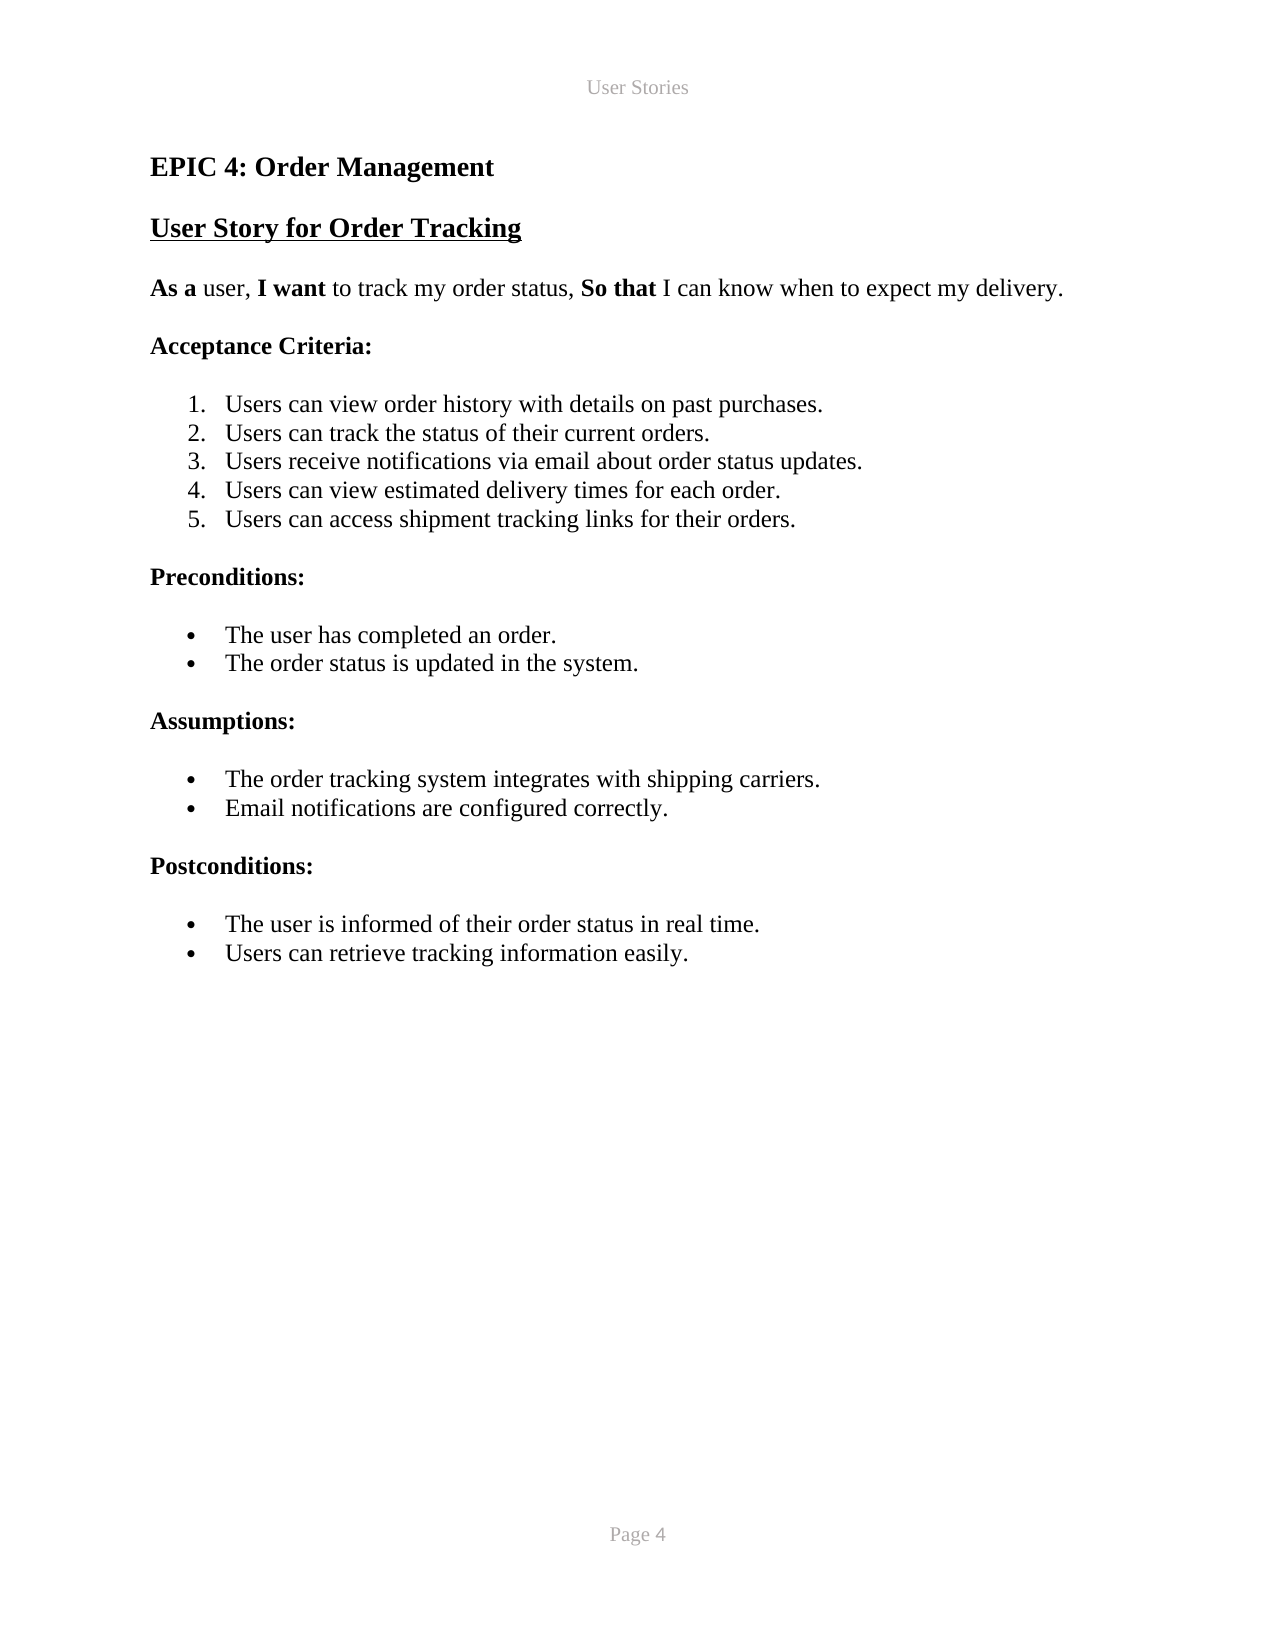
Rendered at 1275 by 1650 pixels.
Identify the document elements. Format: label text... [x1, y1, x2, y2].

list Users can view estimated delivery times for each order. [187, 475, 1125, 504]
list Users receive notifications via email about order status updates. [187, 446, 1125, 475]
text EPIC 4: Order Management [150, 150, 1125, 182]
text Acceptance Criteria: [150, 331, 1125, 360]
list Users can access shipment tracking links for their orders. [187, 504, 1125, 533]
list Users can track the status of their current orders. [187, 418, 1125, 446]
text Postconditions: [150, 851, 1125, 880]
text Assumptions: [150, 706, 1125, 735]
text As a user, I want to track my order status, So that I can know when to expect my delivery. [150, 273, 1125, 302]
list The order tracking system integrates with shipping carriers. [187, 764, 1125, 793]
text Preconditions: [150, 562, 1125, 591]
list Users can retrieve tracking information easily. [187, 938, 1125, 966]
list Email notifications are configured correctly. [187, 793, 1125, 822]
list Users can view order history with details on past purchases. [187, 389, 1125, 418]
text User Story for Order Tracking [150, 212, 1125, 244]
list The user is informed of their order status in real time. [187, 909, 1125, 938]
list The user has completed an order. [187, 620, 1125, 648]
list The order status is updated in the system. [187, 648, 1125, 677]
